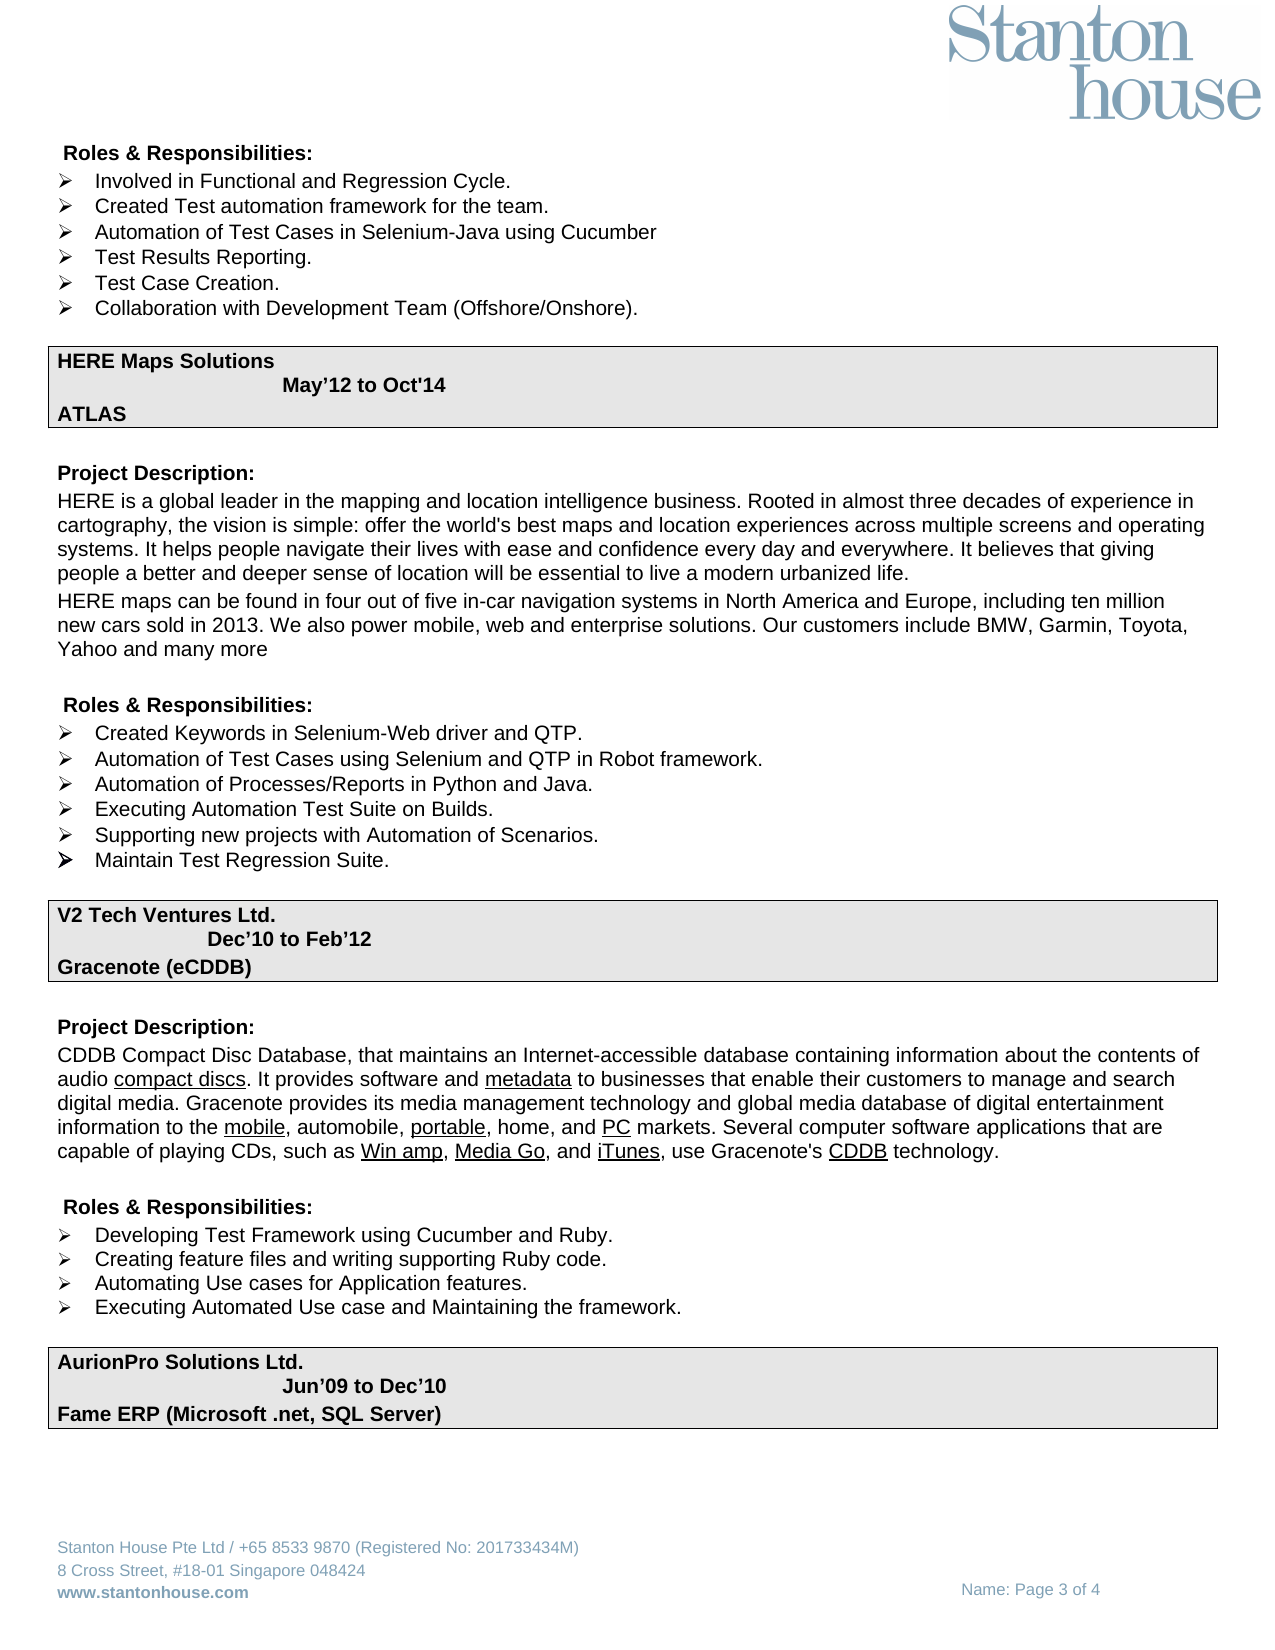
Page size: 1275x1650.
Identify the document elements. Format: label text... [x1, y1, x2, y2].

text Gracenote (eCDDB) [49, 952, 1217, 981]
text HERE Maps Solutions May’12 to Oct'14 [49, 347, 1217, 397]
list Test Results Reporting. [57, 245, 1209, 269]
text HERE maps can be found in four out of five in-car navigation systems in North America and Europe, including ten million new cars sold in 2013. We also power mobile, web and enterprise solutions. Our customers include BMW, Garmin, Toyota, Yahoo and many more [57, 589, 1209, 661]
text HERE is a global leader in the mapping and location intelligence business. Rooted in almost three decades of experience in cartography, the vision is simple: offer the world's best maps and location experiences across multiple screens and operating systems. It helps people navigate their lives with ease and confidence every day and everywhere. It believes that giving people a better and deeper sense of location will be essential to live a modern urbanized life. [57, 489, 1209, 585]
list Test Case Creation. [57, 270, 1209, 294]
text AurionPro Solutions Ltd. Jun’09 to Dec’10 [49, 1348, 1217, 1398]
list Executing Automation Test Suite on Builds. [57, 797, 1209, 821]
list Created Test automation framework for the team. [57, 194, 1209, 218]
list Supporting new projects with Automation of Scenarios. [57, 822, 1209, 846]
list Automation of Test Cases using Selenium and QTP in Robot framework. [57, 746, 1209, 771]
list Collaboration with Development Team (Offshore/Onshore). [57, 296, 1209, 320]
list Maintain Test Regression Suite. [57, 848, 1209, 872]
list Involved in Functional and Regression Cycle. [57, 169, 1209, 193]
list Developing Test Framework using Cucumber and Ruby. [57, 1223, 1209, 1247]
list Automating Use cases for Application features. [57, 1271, 1209, 1295]
list Automation of Test Cases in Selenium-Java using Cucumber [57, 220, 1209, 244]
text ATLAS [49, 398, 1217, 427]
text Fame ERP (Microsoft .net, SQL Server) [49, 1399, 1217, 1428]
picture [949, 5, 1261, 120]
text Roles & Responsibilities: [57, 141, 1209, 165]
text Roles & Responsibilities: [57, 693, 1209, 717]
text Roles & Responsibilities: [57, 1195, 1209, 1219]
list Created Keywords in Selenium-Web driver and QTP. [57, 721, 1209, 745]
list Creating feature files and writing supporting Ruby code. [57, 1247, 1209, 1271]
text CDDB Compact Disc Database, that maintains an Internet-accessible database containing information about the contents of audio compact discs. It provides software and metadata to businesses that enable their customers to manage and search digital media. Gracenote provides its media management technology and global media database of digital entertainment information to the mobile, automobile, portable, home, and PC markets. Several computer software applications that are capable of playing CDs, such as Win amp, Media Go, and iTunes, use Gracenote's CDDB technology. [57, 1043, 1209, 1162]
text Project Description: [57, 1014, 1209, 1038]
text Project Description: [57, 461, 1209, 485]
list Automation of Processes/Reports in Python and Java. [57, 772, 1209, 796]
text V2 Tech Ventures Ltd. Dec’10 to Feb’12 [49, 901, 1217, 951]
list Executing Automated Use case and Maintaining the framework. [57, 1295, 1209, 1319]
